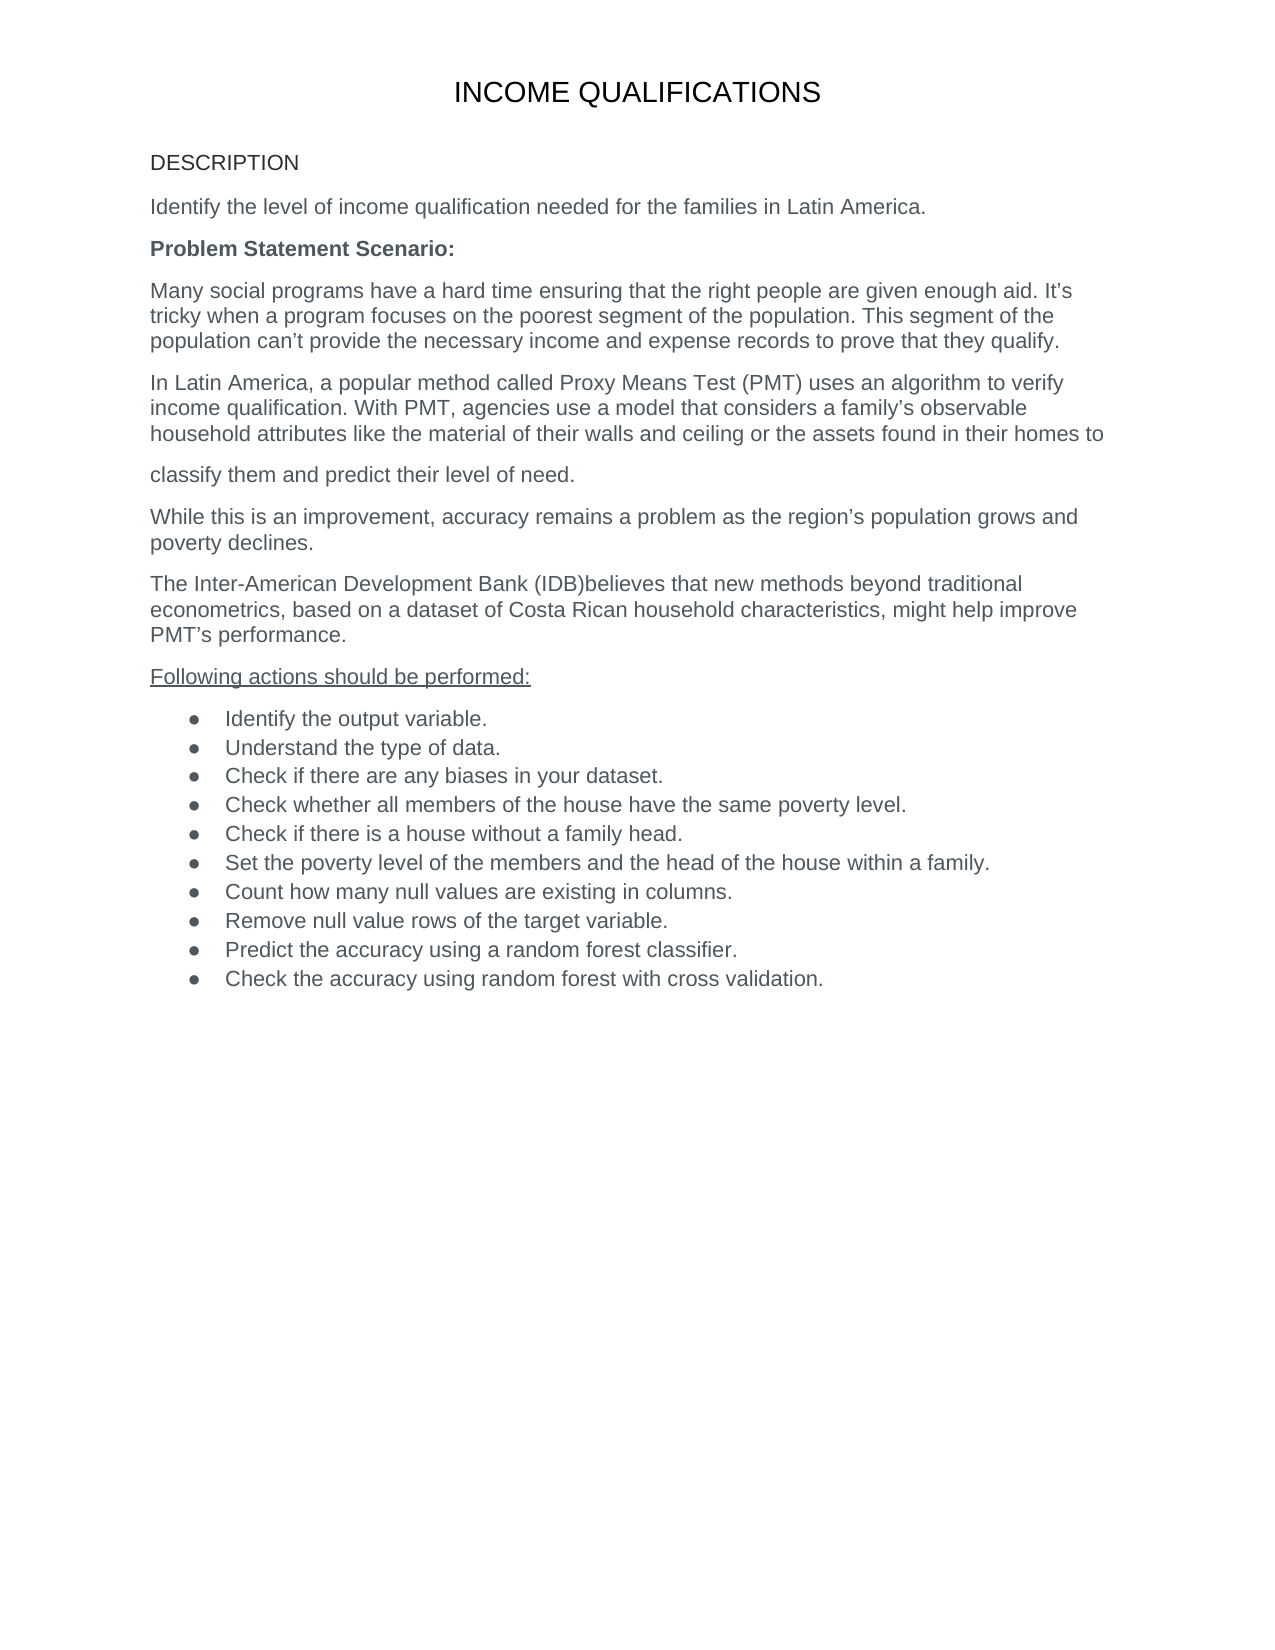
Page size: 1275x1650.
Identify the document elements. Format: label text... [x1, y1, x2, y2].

text The Inter-American Development Bank (IDB)believes that new methods beyond traditional econometrics, based on a dataset of Costa Rican household characteristics, might help improve PMT’s performance. [150, 571, 1125, 647]
list Set the poverty level of the members and the head of the house within a family. [187, 850, 1125, 875]
list Check if there is a house without a family head. [187, 821, 1125, 846]
list Check if there are any biases in your dataset. [187, 763, 1125, 788]
list Remove null value rows of the target variable. [187, 908, 1125, 933]
text Following actions should be performed: [150, 663, 1125, 689]
text While this is an improvement, accuracy remains a problem as the region’s population grows and poverty declines. [150, 504, 1125, 554]
list Predict the accuracy using a random forest classifier. [187, 937, 1125, 962]
text Identify the level of income qualification needed for the families in Latin America. [150, 194, 1125, 219]
list Check whether all members of the house have the same poverty level. [187, 792, 1125, 817]
list Count how many null values are existing in columns. [187, 879, 1125, 904]
list Identify the output variable. [187, 705, 1125, 731]
text DESCRIPTION [150, 150, 1125, 175]
text In Latin America, a popular method called Proxy Means Test (PMT) uses an algorithm to verify income qualification. With PMT, agencies use a model that considers a family’s observable household attributes like the material of their walls and ceiling or the assets found in their homes to [150, 370, 1125, 446]
list Check the accuracy using random forest with cross validation. [187, 966, 1125, 991]
text Problem Statement Scenario: [150, 236, 1125, 261]
text classify them and predict their level of need. [150, 462, 1125, 487]
text Many social programs have a hard time ensuring that the right people are given enough aid. It’s tricky when a program focuses on the poorest segment of the population. This segment of the population can’t provide the necessary income and expense records to prove that they qualify. [150, 278, 1125, 353]
list Understand the type of data. [187, 734, 1125, 759]
